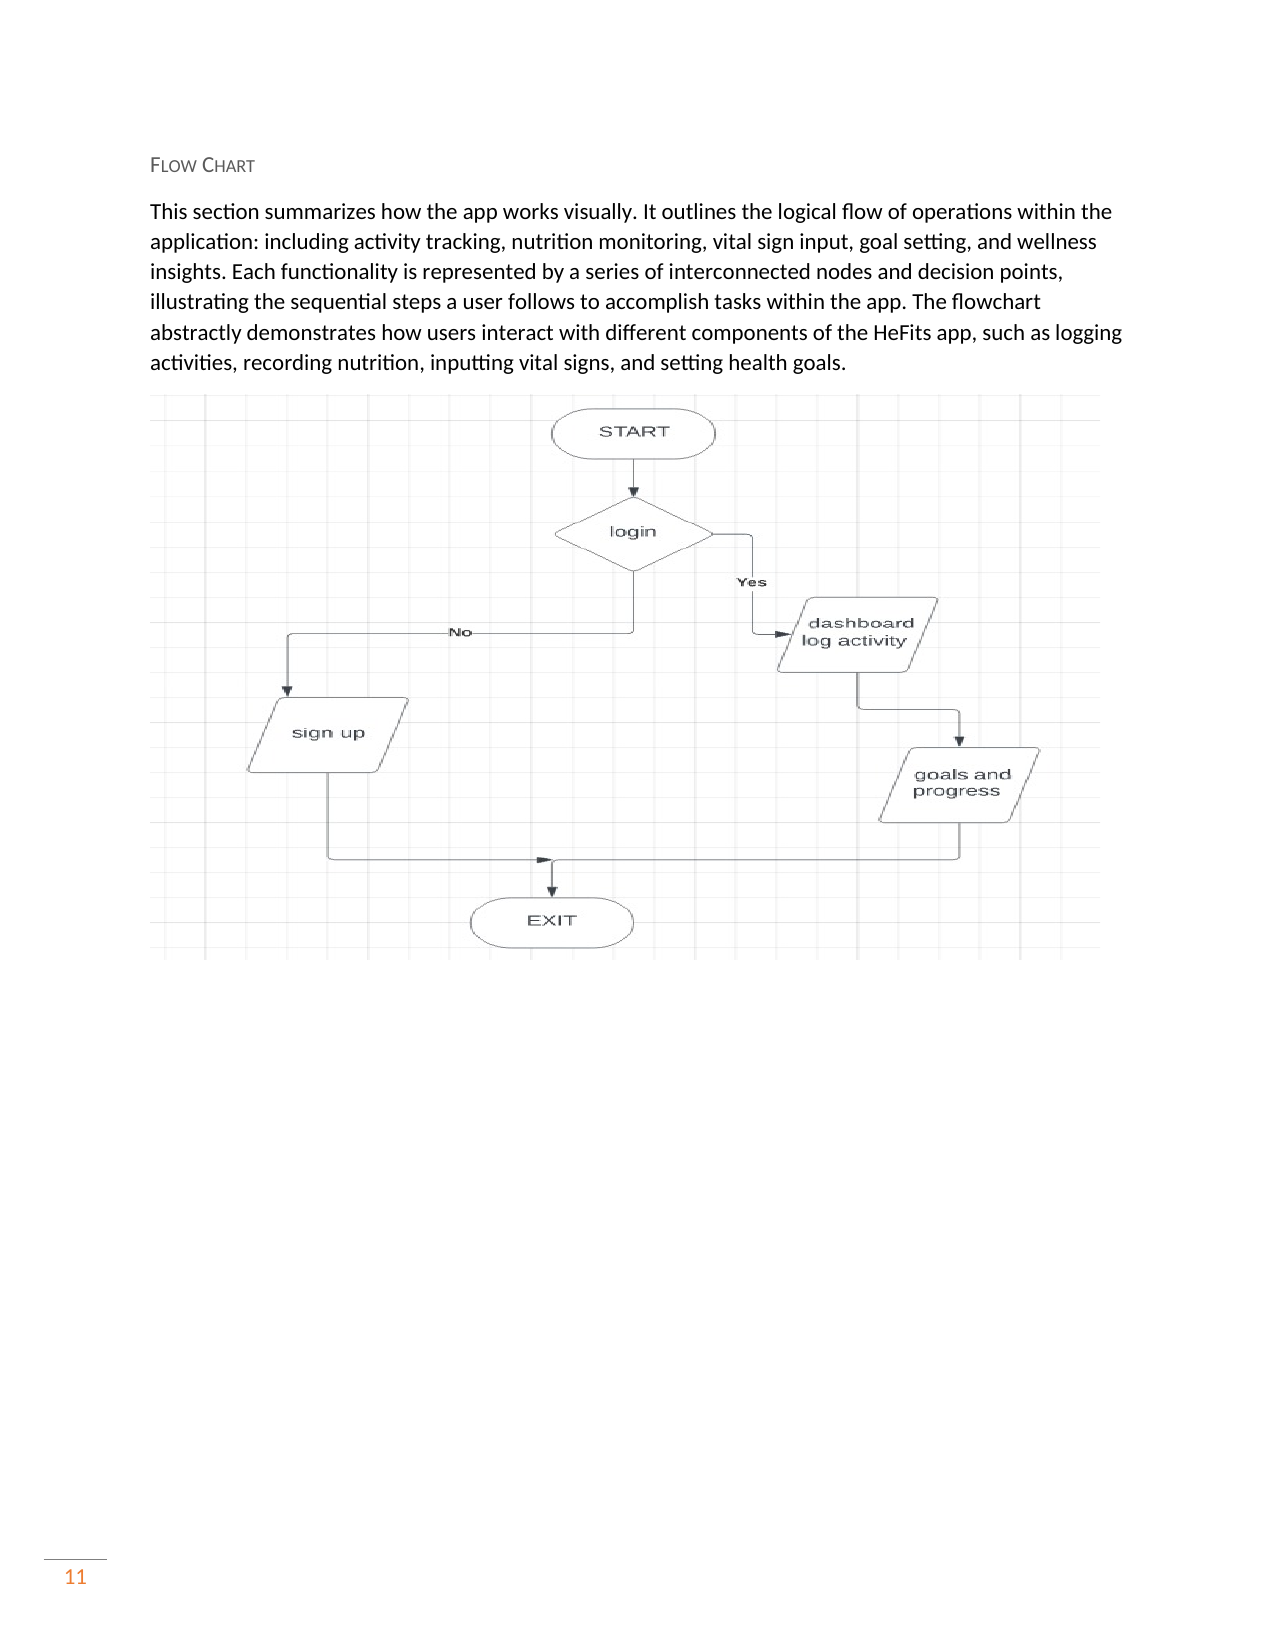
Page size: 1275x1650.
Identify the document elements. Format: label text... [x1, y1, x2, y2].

text This section summarizes how the app works visually. It outlines the logical flow of operations within the application: including activity tracking, nutrition monitoring, vital sign input, goal setting, and wellness insights. Each functionality is represented by a series of interconnected nodes and decision points, illustrating the sequential steps a user follows to accomplish tasks within the app. The flowchart abstractly demonstrates how users interact with different components of the HeFits app, such as logging activities, recording nutrition, inputting vital signs, and setting health goals. [150, 197, 1125, 376]
picture [150, 394, 1100, 960]
text Flow Chart [150, 150, 1125, 178]
